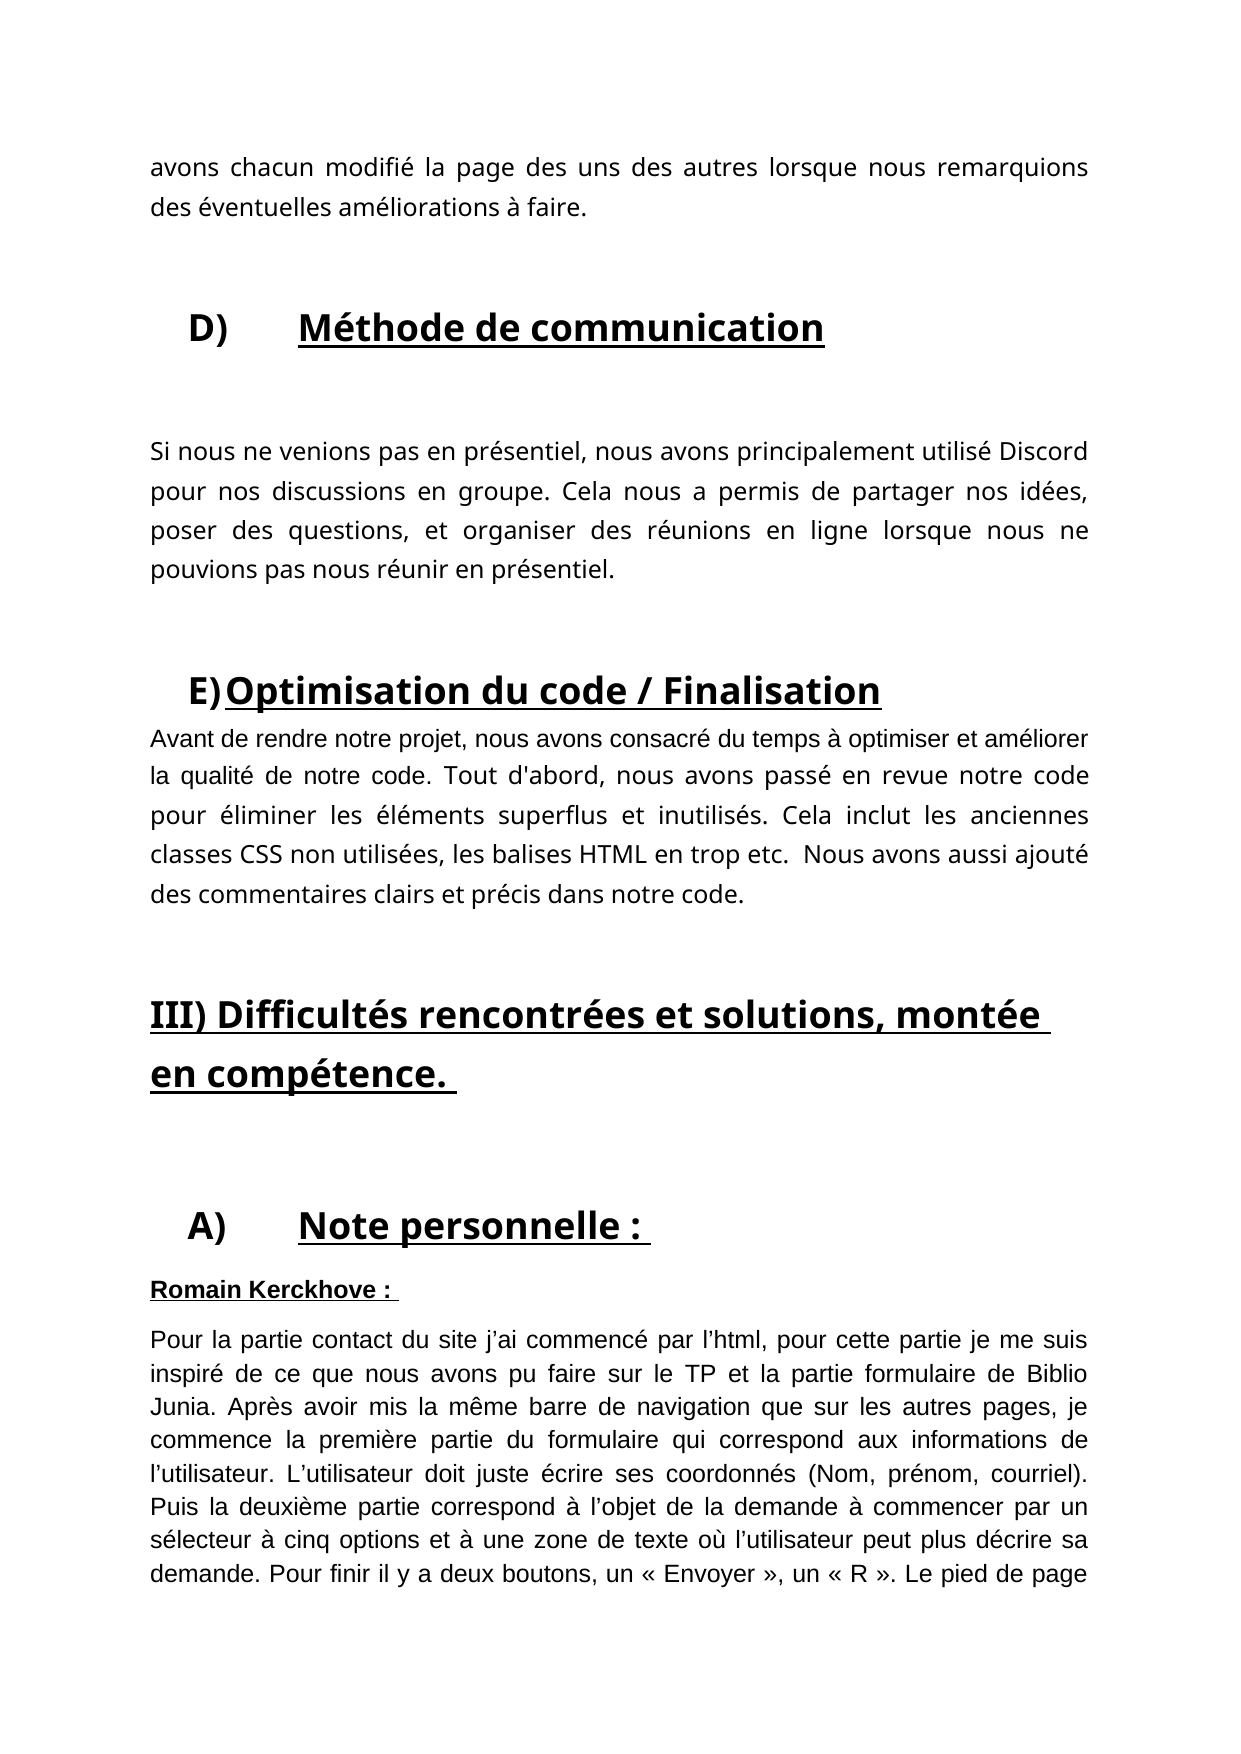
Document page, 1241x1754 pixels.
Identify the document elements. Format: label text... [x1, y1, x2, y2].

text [150, 150, 1090, 223]
text Romain Kerckhove : [150, 1275, 1090, 1304]
list Note personnelle : [187, 1199, 1090, 1250]
list Avant de rendre notre projet, nous avons consacré du temps à optimiser et améliorer la qualité de notre code. Tout d'abord, nous avons passé en revue notre code pour éliminer les éléments superflus et inutilisés. Cela inclut les anciennes classes CSS non utilisées, les balises HTML en trop etc. Nous avons aussi ajouté des commentaires clairs et précis dans notre code. [150, 724, 1090, 910]
list Méthode de communication [187, 302, 1090, 353]
text III) Difficultés rencontrées et solutions, montée en compétence. [150, 988, 1090, 1099]
list Optimisation du code / Finalisation [187, 664, 1090, 716]
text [150, 1325, 1090, 1587]
text Si nous ne venions pas en présentiel, nous avons principalement utilisé Discord pour nos discussions en groupe. Cela nous a permis de partager nos idées, poser des questions, et organiser des réunions en ligne lorsque nous ne pouvions pas nous réunir en présentiel. [150, 434, 1090, 586]
